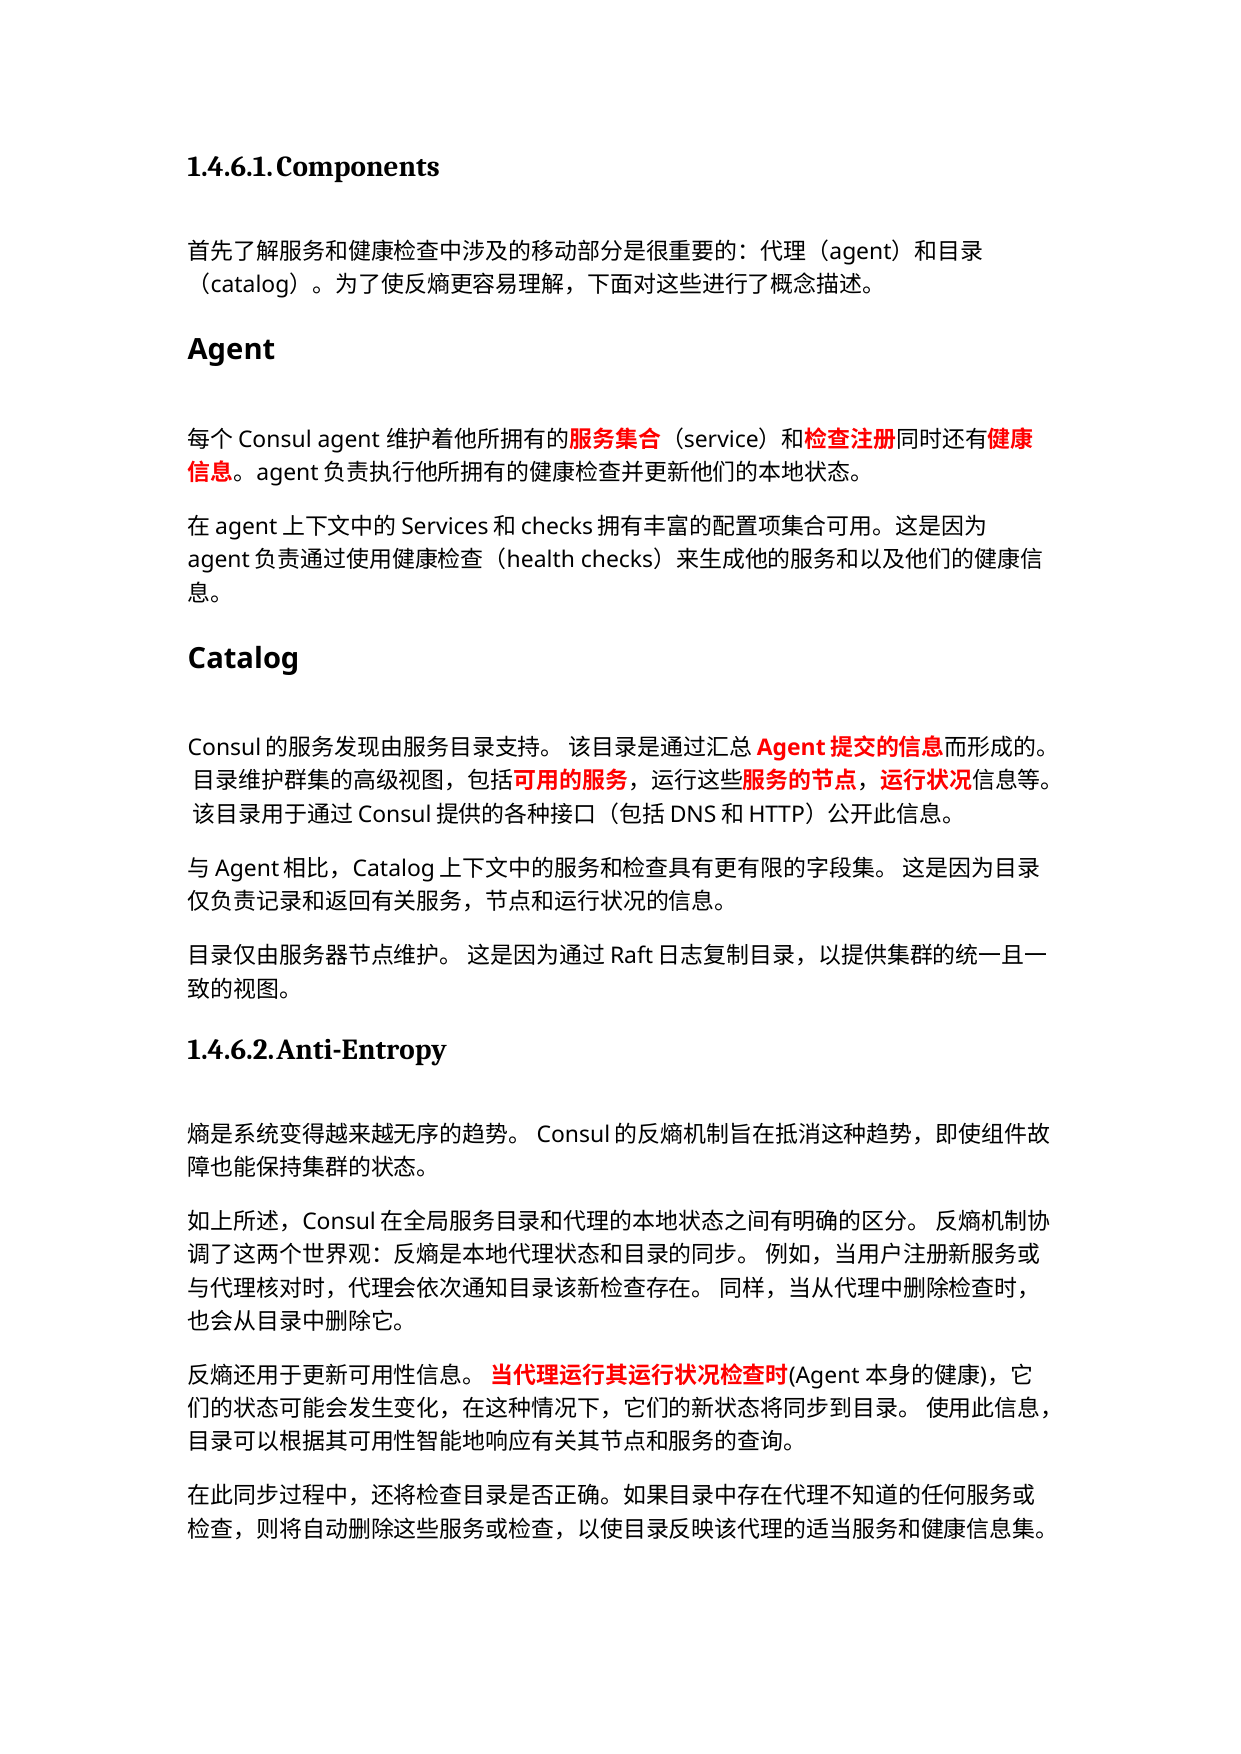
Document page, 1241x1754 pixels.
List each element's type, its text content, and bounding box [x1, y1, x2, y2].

subtitle Components [187, 150, 1053, 183]
subtitle Catalog [187, 637, 1053, 677]
text 目录仅由服务器节点维护。 这是因为通过Raft日志复制目录，以提供集群的统一且一致的视图。 [187, 937, 1053, 1004]
text 如上所述，Consul在全局服务目录和代理的本地状态之间有明确的区分。 反熵机制协调了这两个世界观：反熵是本地代理状态和目录的同步。 例如，当用户注册新服务或与代理核对时，代理会依次通知目录该新检查存在。 同样，当从代理中删除检查时，也会从目录中删除它。 [187, 1203, 1053, 1336]
subtitle Anti-Entropy [187, 1033, 1053, 1066]
text 首先了解服务和健康检查中涉及的移动部分是很重要的：代理（agent）和目录（catalog）。为了使反熵更容易理解，下面对这些进行了概念描述。 [187, 232, 1053, 299]
text 在此同步过程中，还将检查目录是否正确。如果目录中存在代理不知道的任何服务或检查，则将自动删除这些服务或检查，以使目录反映该代理的适当服务和健康信息集。Consul将代理状态视为权威；如果代理视图与目录视图有任何差异，则将始终使用代理-本地视图。 [187, 1477, 1053, 1544]
text 熵是系统变得越来越无序的趋势。 Consul的反熵机制旨在抵消这种趋势，即使组件故障也能保持集群的状态。 [187, 1115, 1053, 1182]
text Consul的服务发现由服务目录支持。 该目录是通过汇总Agent提交的信息而形成的。 目录维护群集的高级视图，包括可用的服务，运行这些服务的节点，运行状况信息等。 该目录用于通过Consul提供的各种接口（包括DNS和HTTP）公开此信息。 [187, 729, 1053, 829]
text 在agent上下文中的Services和checks拥有丰富的配置项集合可用。这是因为agent负责通过使用健康检查（health checks）来生成他的服务和以及他们的健康信息。 [187, 508, 1053, 608]
subtitle Agent [187, 328, 1053, 368]
text 每个Consul agent 维护着他所拥有的服务集合（service）和检查注册同时还有健康信息。agent负责执行他所拥有的健康检查并更新他们的本地状态。 [187, 420, 1053, 487]
text 反熵还用于更新可用性信息。 当代理运行其运行状况检查时(Agent 本身的健康)，它们的状态可能会发生变化，在这种情况下，它们的新状态将同步到目录。 使用此信息，目录可以根据其可用性智能地响应有关其节点和服务的查询。 [187, 1357, 1053, 1456]
text 与Agent相比，Catalog上下文中的服务和检查具有更有限的字段集。 这是因为目录仅负责记录和返回有关服务，节点和运行状况的信息。 [187, 850, 1053, 916]
